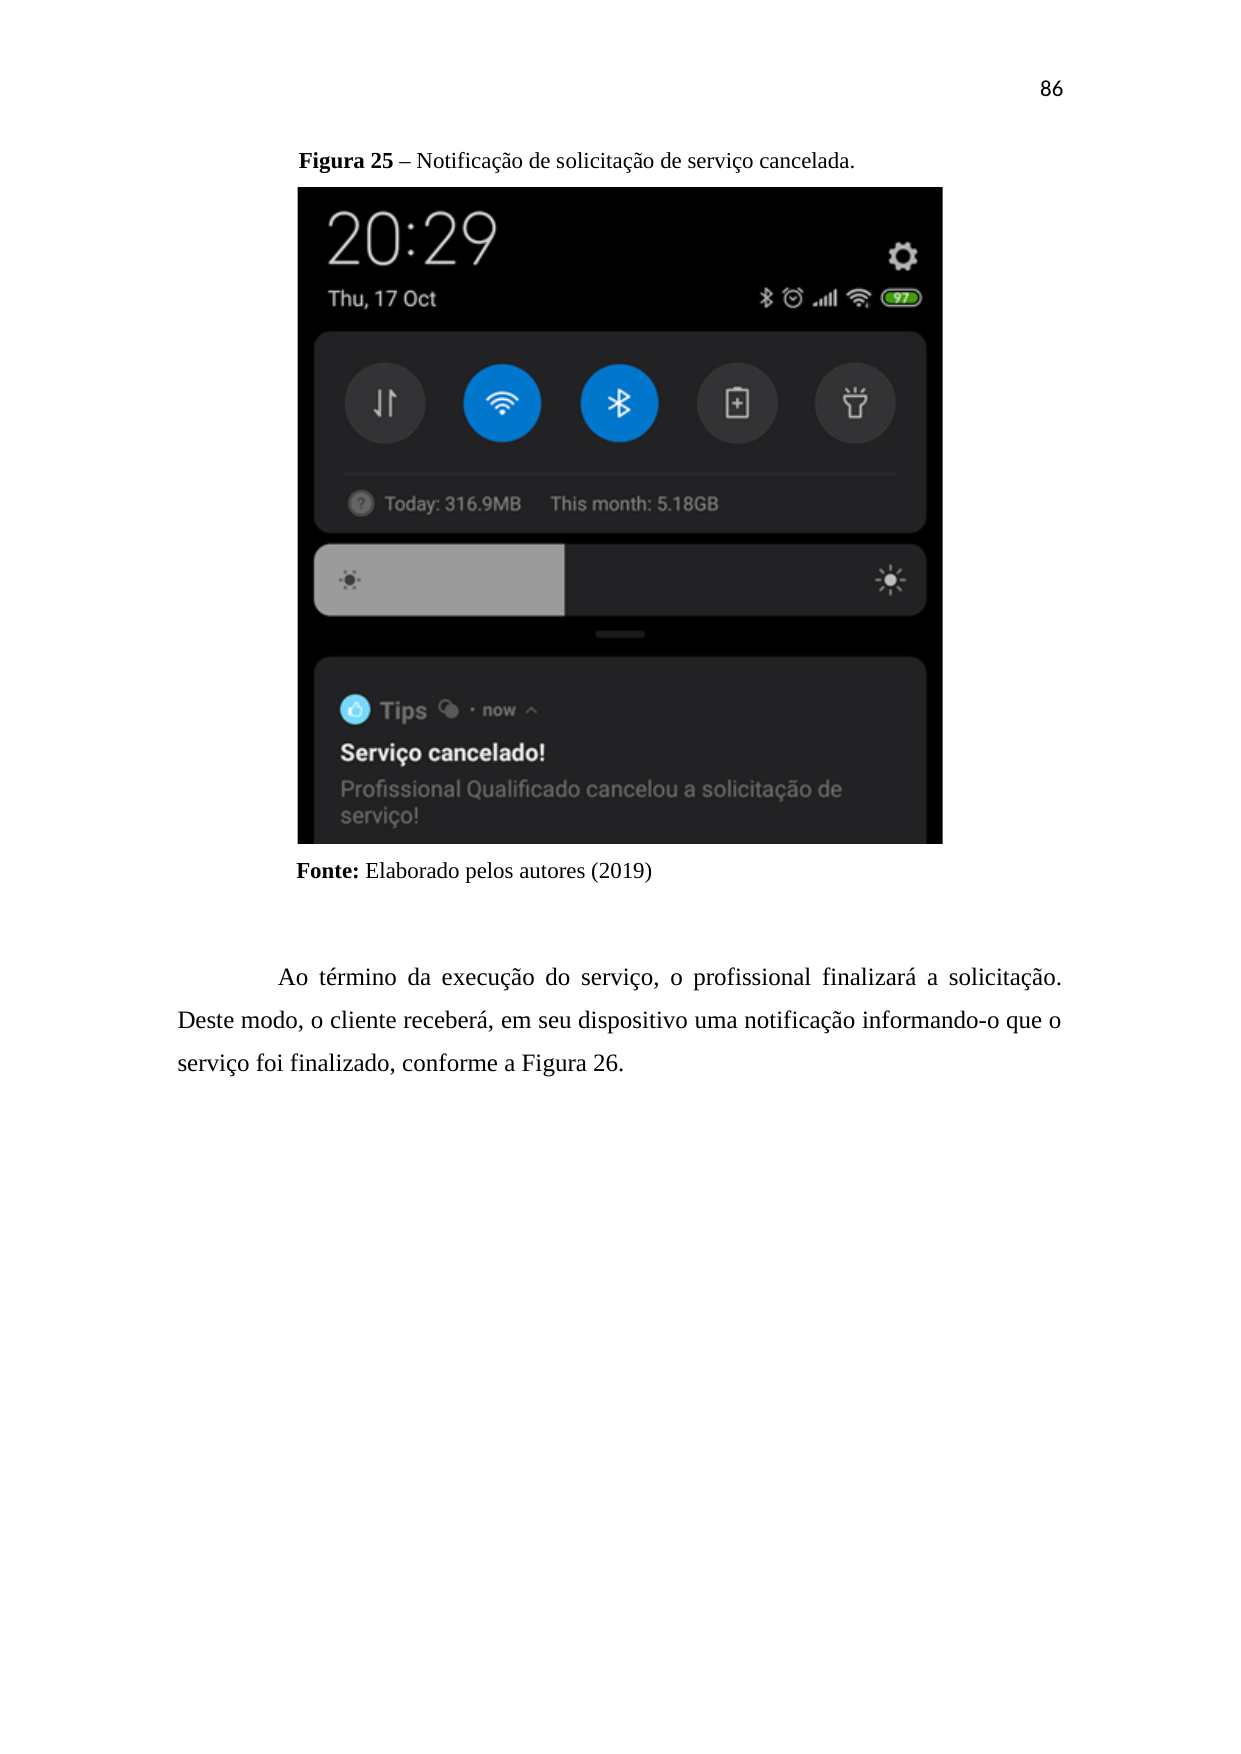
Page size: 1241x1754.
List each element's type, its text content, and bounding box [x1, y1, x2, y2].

text Figura 25 – Notificação de solicitação de serviço cancelada. [177, 148, 1063, 174]
text Fonte: Elaborado pelos autores (2019) [177, 857, 1063, 884]
text Ao término da execução do serviço, o profissional finalizará a solicitação. Deste modo, o cliente receberá, em seu dispositivo uma notificação informando-o que o serviço foi finalizado, conforme a Figura 26. [177, 962, 1063, 1077]
picture [297, 187, 943, 844]
